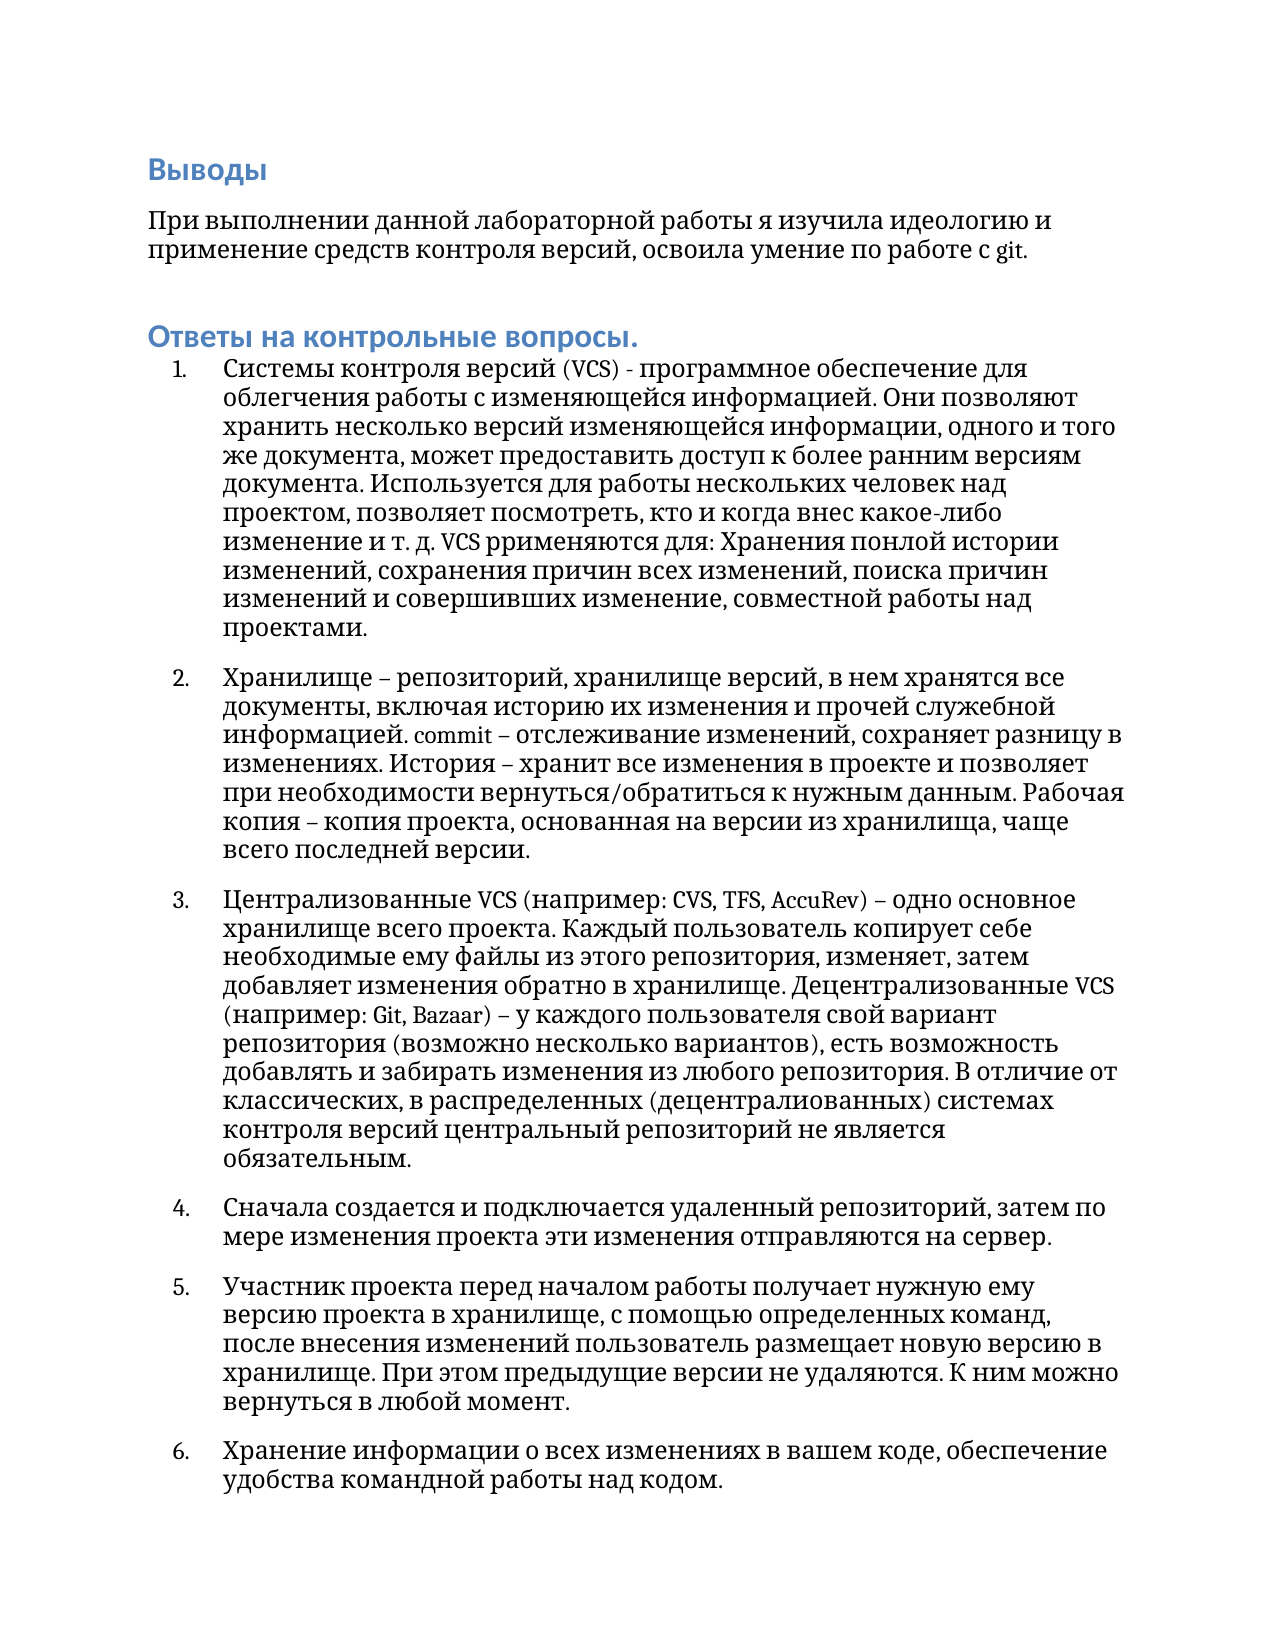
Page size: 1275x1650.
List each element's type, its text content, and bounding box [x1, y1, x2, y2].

list Системы контроля версий (VCS) - программное обеспечение для облегчения работы с изменяющейся информацией. Они позволяют хранить несколько версий изменяющейся информации, одного и того же документа, может предоставить доступ к более ранним версиям документа. Используется для работы нескольких человек над проектом, позволяет посмотреть, кто и когда внес какое-либо изменение и т. д. VCS ррименяются для: Хранения понлой истории изменений, сохранения причин всех изменений, поиска причин изменений и совершивших изменение, совместной работы над проектами. [173, 355, 1127, 643]
list Хранилище – репозиторий, хранилище версий, в нем хранятся все документы, включая историю их изменения и прочей служебной информацией. commit – отслеживание изменений, сохраняет разницу в изменениях. История – хранит все изменения в проекте и позволяет при необходимости вернуться/обратиться к нужным данным. Рабочая копия – копия проекта, основанная на версии из хранилища, чаще всего последней версии. [173, 664, 1127, 865]
list Участник проекта перед началом работы получает нужную ему версию проекта в хранилище, с помощью определенных команд, после внесения изменений пользователь размещает новую версию в хранилище. При этом предыдущие версии не удаляются. К ним можно вернуться в любой момент. [173, 1272, 1127, 1416]
subtitle Выводы [148, 148, 1127, 188]
list Сначала создается и подключается удаленный репозиторий, затем по мере изменения проекта эти изменения отправляются на сервер. [173, 1194, 1127, 1252]
list Централизованные VCS (например: CVS, TFS, AccuRev) – одно основное хранилище всего проекта. Каждый пользователь копирует себе необходимые ему файлы из этого репозитория, изменяет, затем добавляет изменения обратно в хранилище. Децентрализованные VCS (например: Git, Bazaar) – у каждого пользователя свой вариант репозитория (возможно несколько вариантов), есть возможность добавлять и забирать изменения из любого репозитория. В отличие от классических, в распределенных (децентралиованных) системах контроля версий центральный репозиторий не является обязательным. [173, 886, 1127, 1173]
subtitle Ответы на контрольные вопросы. [148, 314, 1127, 355]
list Хранение информации о всех изменениях в вашем коде, обеспечение удобства командной работы над кодом. [173, 1437, 1127, 1494]
text При выполнении данной лабораторной работы я изучила идеологию и применение средств контроля версий, освоила умение по работе с git. [148, 207, 1127, 264]
